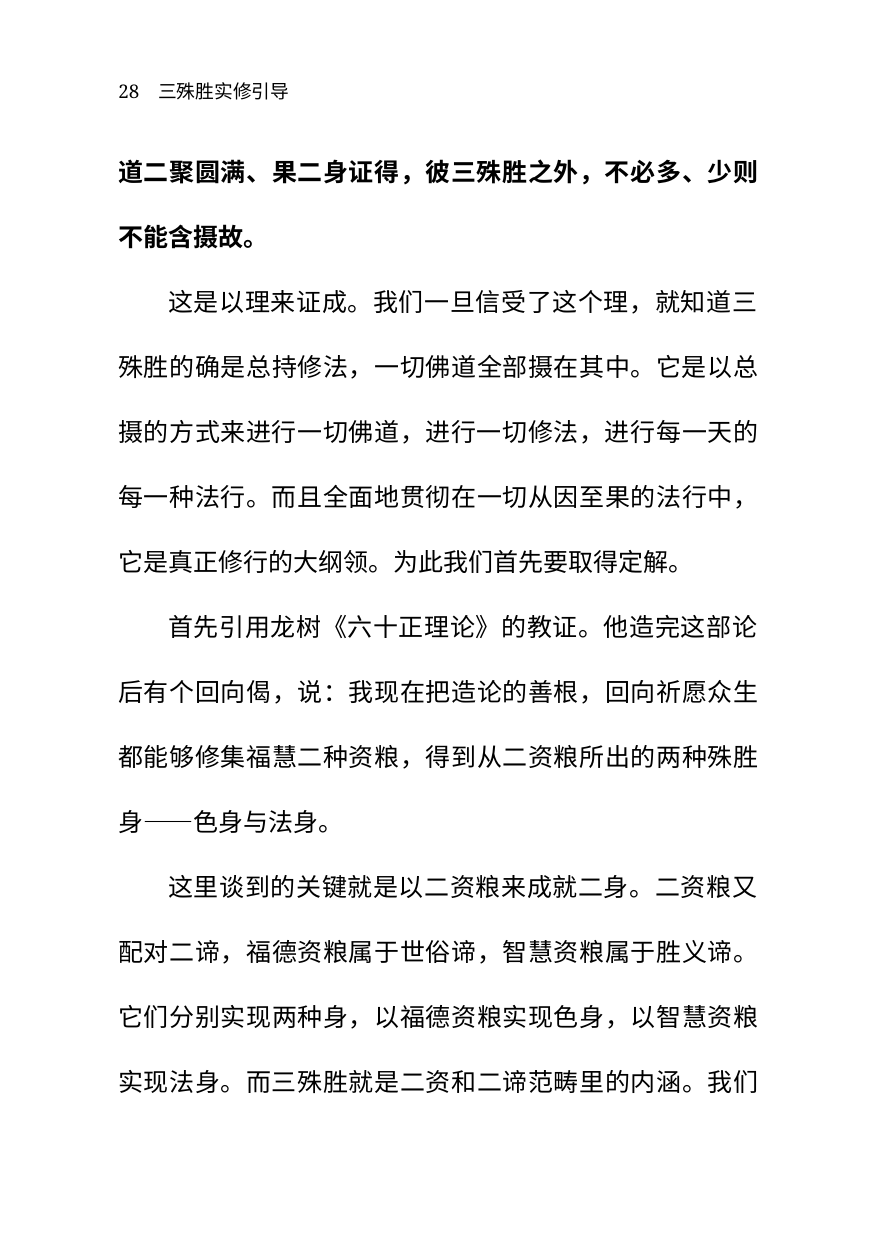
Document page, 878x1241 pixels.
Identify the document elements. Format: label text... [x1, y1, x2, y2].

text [118, 138, 759, 268]
text 首先引用龙树《六十正理论》的教证。他造完这部论后有个回向偈，说：我现在把造论的善根，回向祈愿众生都能够修集福慧二种资粮，得到从二资粮所出的两种殊胜身——色身与法身。 [118, 593, 759, 853]
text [118, 853, 759, 1113]
text 这是以理来证成。我们一旦信受了这个理，就知道三殊胜的确是总持修法，一切佛道全部摄在其中。它是以总摄的方式来进行一切佛道，进行一切修法，进行每一天的每一种法行。而且全面地贯彻在一切从因至果的法行中，它是真正修行的大纲领。为此我们首先要取得定解。 [118, 268, 759, 593]
